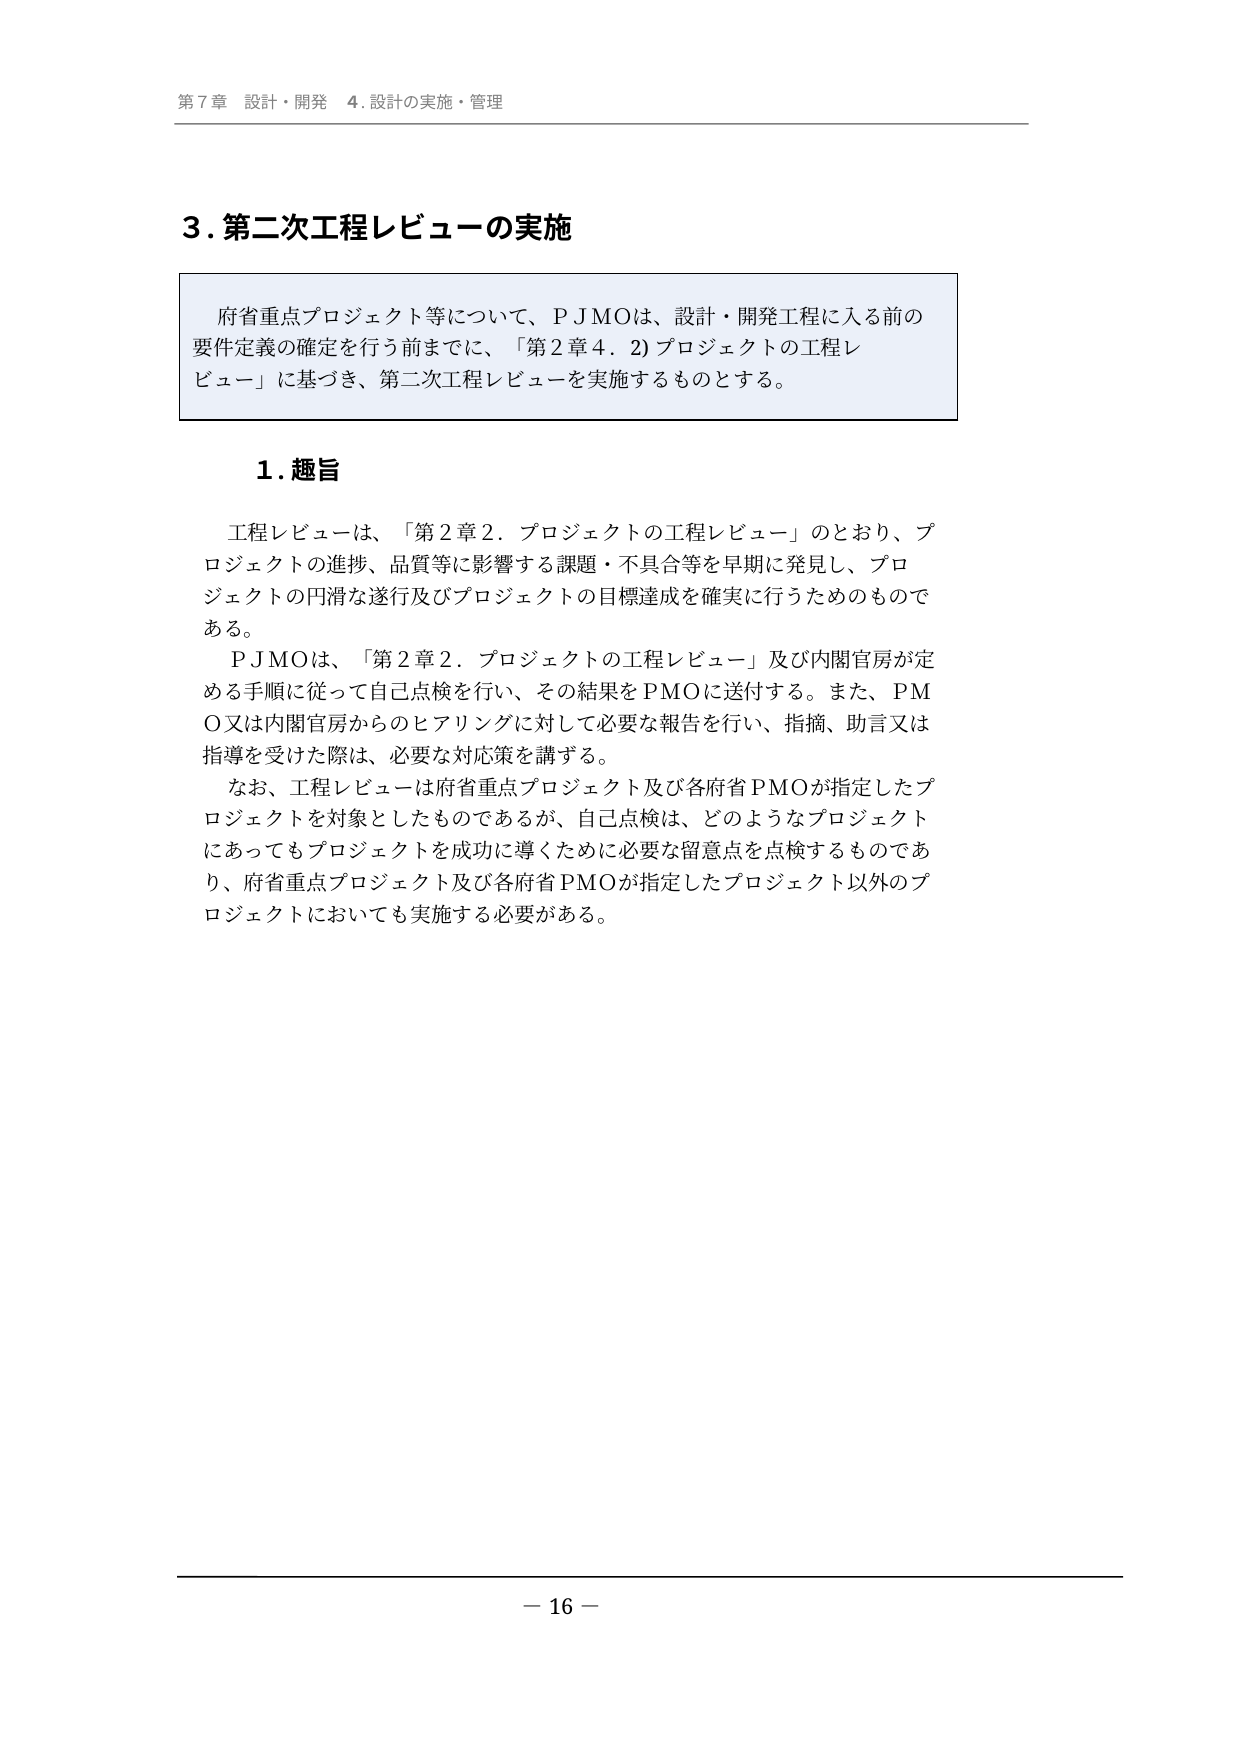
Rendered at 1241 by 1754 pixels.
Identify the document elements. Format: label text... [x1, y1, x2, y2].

text なお、工程レビューは府省重点プロジェクト及び各府省ＰＭＯが指定したプロジェクトを対象としたものであるが、自己点検は、どのようなプロジェクトにあってもプロジェクトを成功に導くために必要な留意点を点検するものであり、府省重点プロジェクト及び各府省ＰＭＯが指定したプロジェクト以外のプロジェクトにおいても実施する必要がある。 [202, 770, 945, 929]
text ＰＪＭＯは、「第２章２．プロジェクトの工程レビュー」及び内閣官房が定める手順に従って自己点検を行い、その結果をＰＭＯに送付する。また、ＰＭＯ又は内閣官房からのヒアリングに対して必要な報告を行い、指摘、助言又は指導を受けた際は、必要な対応策を講ずる。 [202, 643, 945, 770]
text 府省重点プロジェクト等について、ＰＪＭＯは、設計・開発工程に入る前の要件定義の確定を行う前までに、「第２章４．2) プロジェクトの工程レビュー」に基づき、第二次工程レビューを実施するものとする。 [180, 274, 957, 419]
subtitle 第二次工程レビューの実施 [177, 194, 945, 257]
text 工程レビューは、「第２章２．プロジェクトの工程レビュー」のとおり、プロジェクトの進捗、品質等に影響する課題・不具合等を早期に発見し、プロジェクトの円滑な遂行及びプロジェクトの目標達成を確実に行うためのものである。 [202, 516, 945, 643]
text １. 趣旨 [221, 436, 945, 500]
